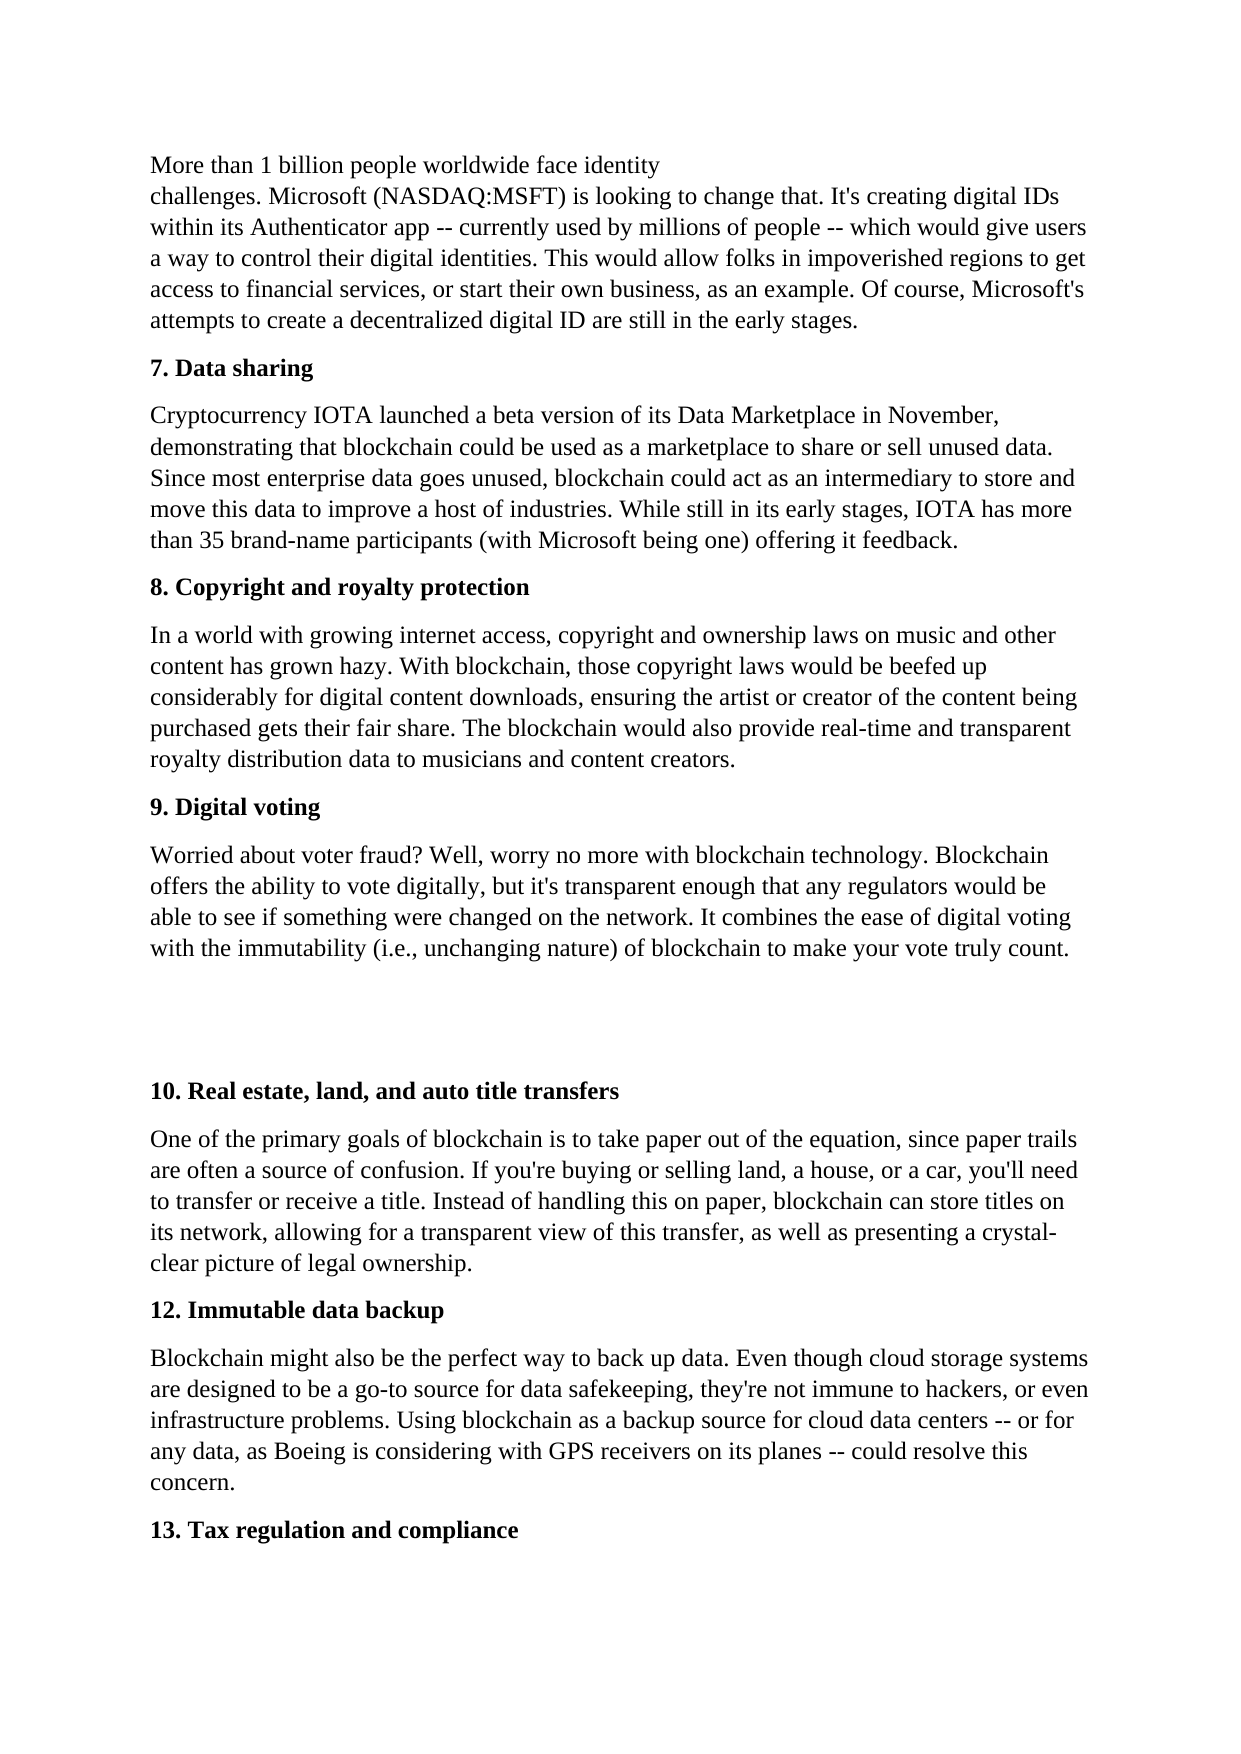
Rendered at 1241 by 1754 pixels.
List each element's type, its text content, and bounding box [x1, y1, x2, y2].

text In a world with growing internet access, copyright and ownership laws on music and other content has grown hazy. With blockchain, those copyright laws would be beefed up considerably for digital content downloads, ensuring the artist or creator of the content being purchased gets their fair share. The blockchain would also provide real-time and transparent royalty distribution data to musicians and content creators. [150, 620, 1090, 773]
text Cryptocurrency IOTA launched a beta version of its Data Marketplace in November, demonstrating that blockchain could be used as a marketplace to share or sell unused data. Since most enterprise data goes unused, blockchain could act as an intermediary to store and move this data to improve a host of industries. While still in its early stages, IOTA has more than 35 brand-name participants (with Microsoft being one) offering it feedback. [150, 401, 1090, 553]
text More than 1 billion people worldwide face identity challenges. Microsoft (NASDAQ:MSFT) is looking to change that. It's creating digital IDs within its Authenticator app -- currently used by millions of people -- which would give users a way to control their digital identities. This would allow folks in impoverished regions to get access to financial services, or start their own business, as an example. Of course, Microsoft's attempts to create a decentralized digital ID are still in the early stages. [150, 150, 1090, 334]
text Blockchain might also be the perfect way to back up data. Even though cloud storage systems are designed to be a go-to source for data safekeeping, they're not immune to hackers, or even infrastructure problems. Using blockchain as a backup source for cloud data centers -- or for any data, as Boeing is considering with GPS receivers on its planes -- could resolve this concern. [150, 1343, 1090, 1496]
text Worried about voter fraud? Well, worry no more with blockchain technology. Blockchain offers the ability to vote digitally, but it's transparent enough that any regulators would be able to see if something were changed on the network. It combines the ease of digital voting with the immutability (i.e., unchanging nature) of blockchain to make your vote truly count. [150, 840, 1090, 962]
text 8. Copyright and royalty protection [150, 572, 1090, 601]
text One of the primary goals of blockchain is to take paper out of the equation, since paper trails are often a source of confusion. If you're buying or selling land, a house, or a car, you'll need to transfer or receive a title. Instead of handling this on paper, blockchain can store titles on its network, allowing for a transparent view of this transfer, as well as presenting a crystal-clear picture of legal ownership. [150, 1124, 1090, 1277]
text 7. Data sharing [150, 353, 1090, 382]
text 10. Real estate, land, and auto title transfers [150, 1076, 1090, 1105]
text 13. Tax regulation and compliance [150, 1515, 1090, 1544]
text 12. Immutable data backup [150, 1296, 1090, 1324]
text 9. Digital voting [150, 792, 1090, 821]
